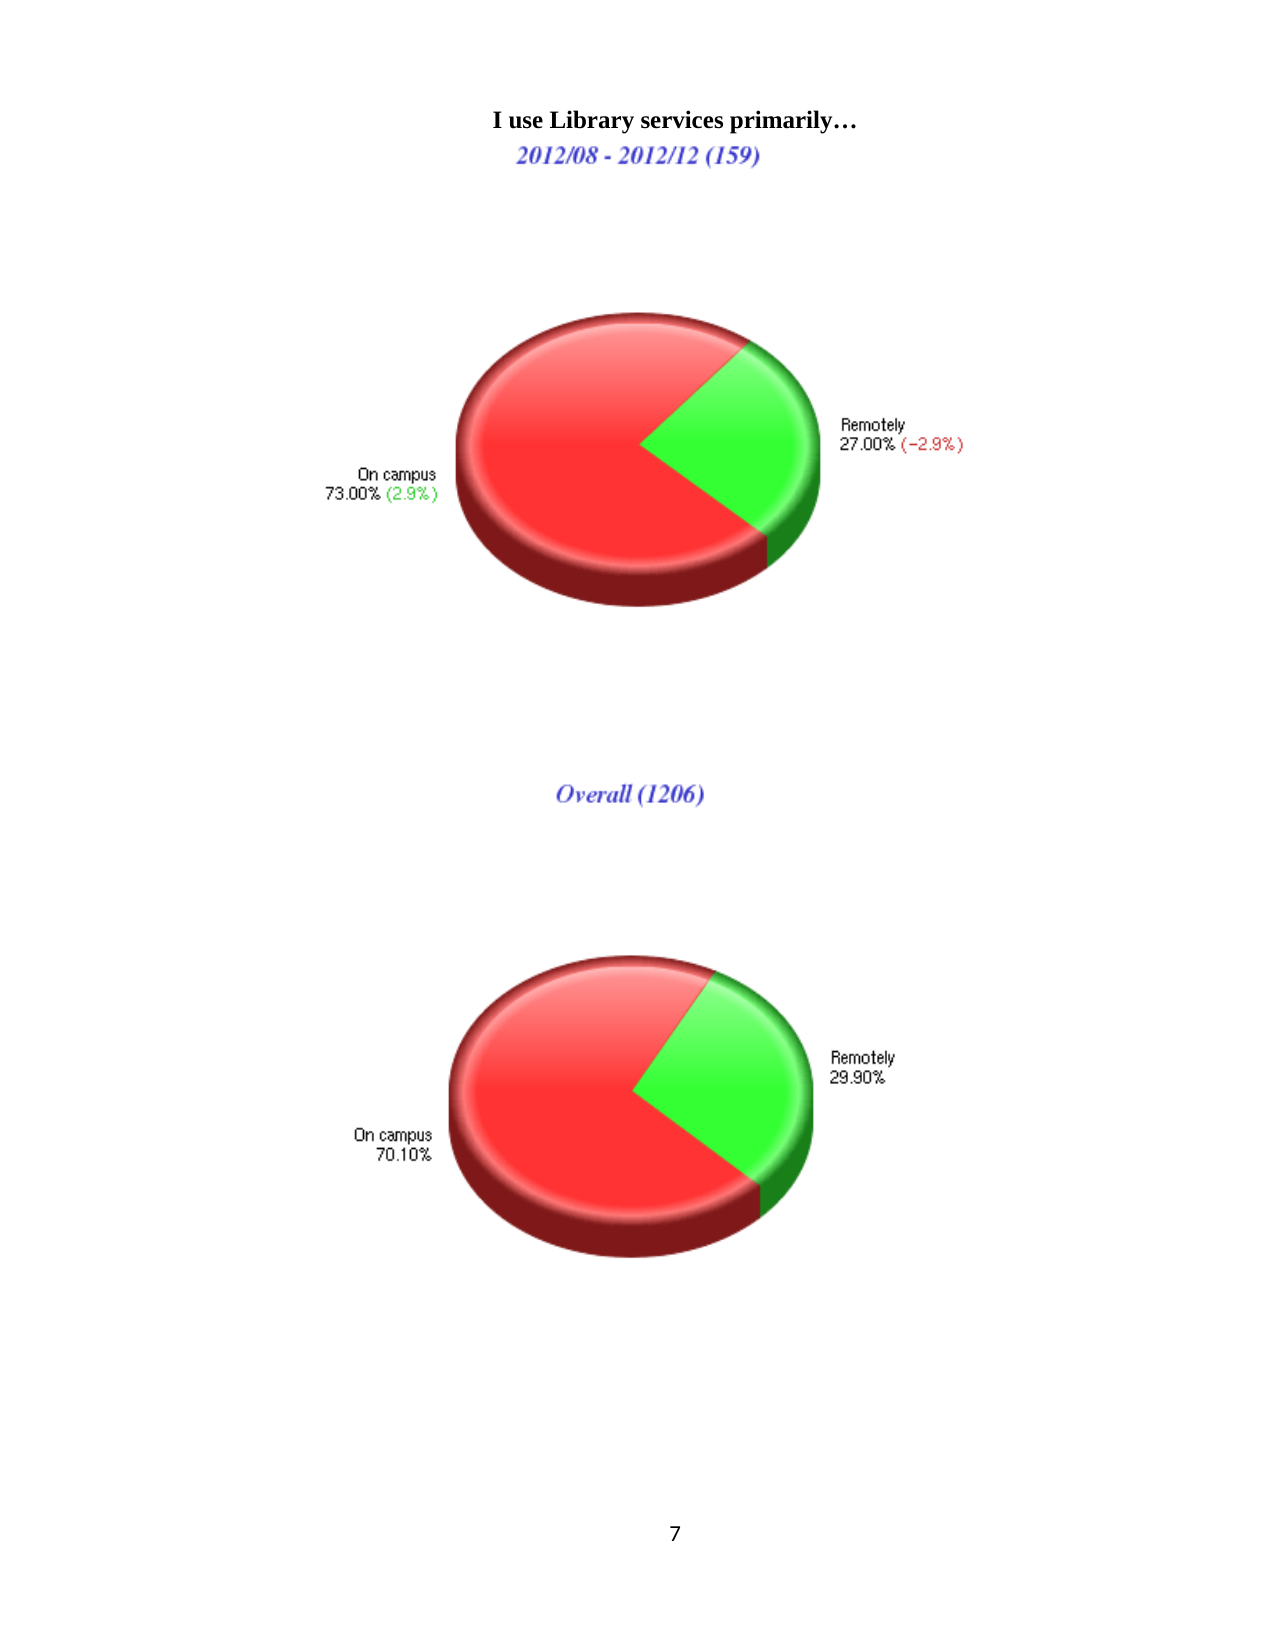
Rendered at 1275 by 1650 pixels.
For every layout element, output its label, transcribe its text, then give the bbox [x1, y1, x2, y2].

picture [180, 775, 1080, 1406]
picture [187, 137, 1088, 751]
